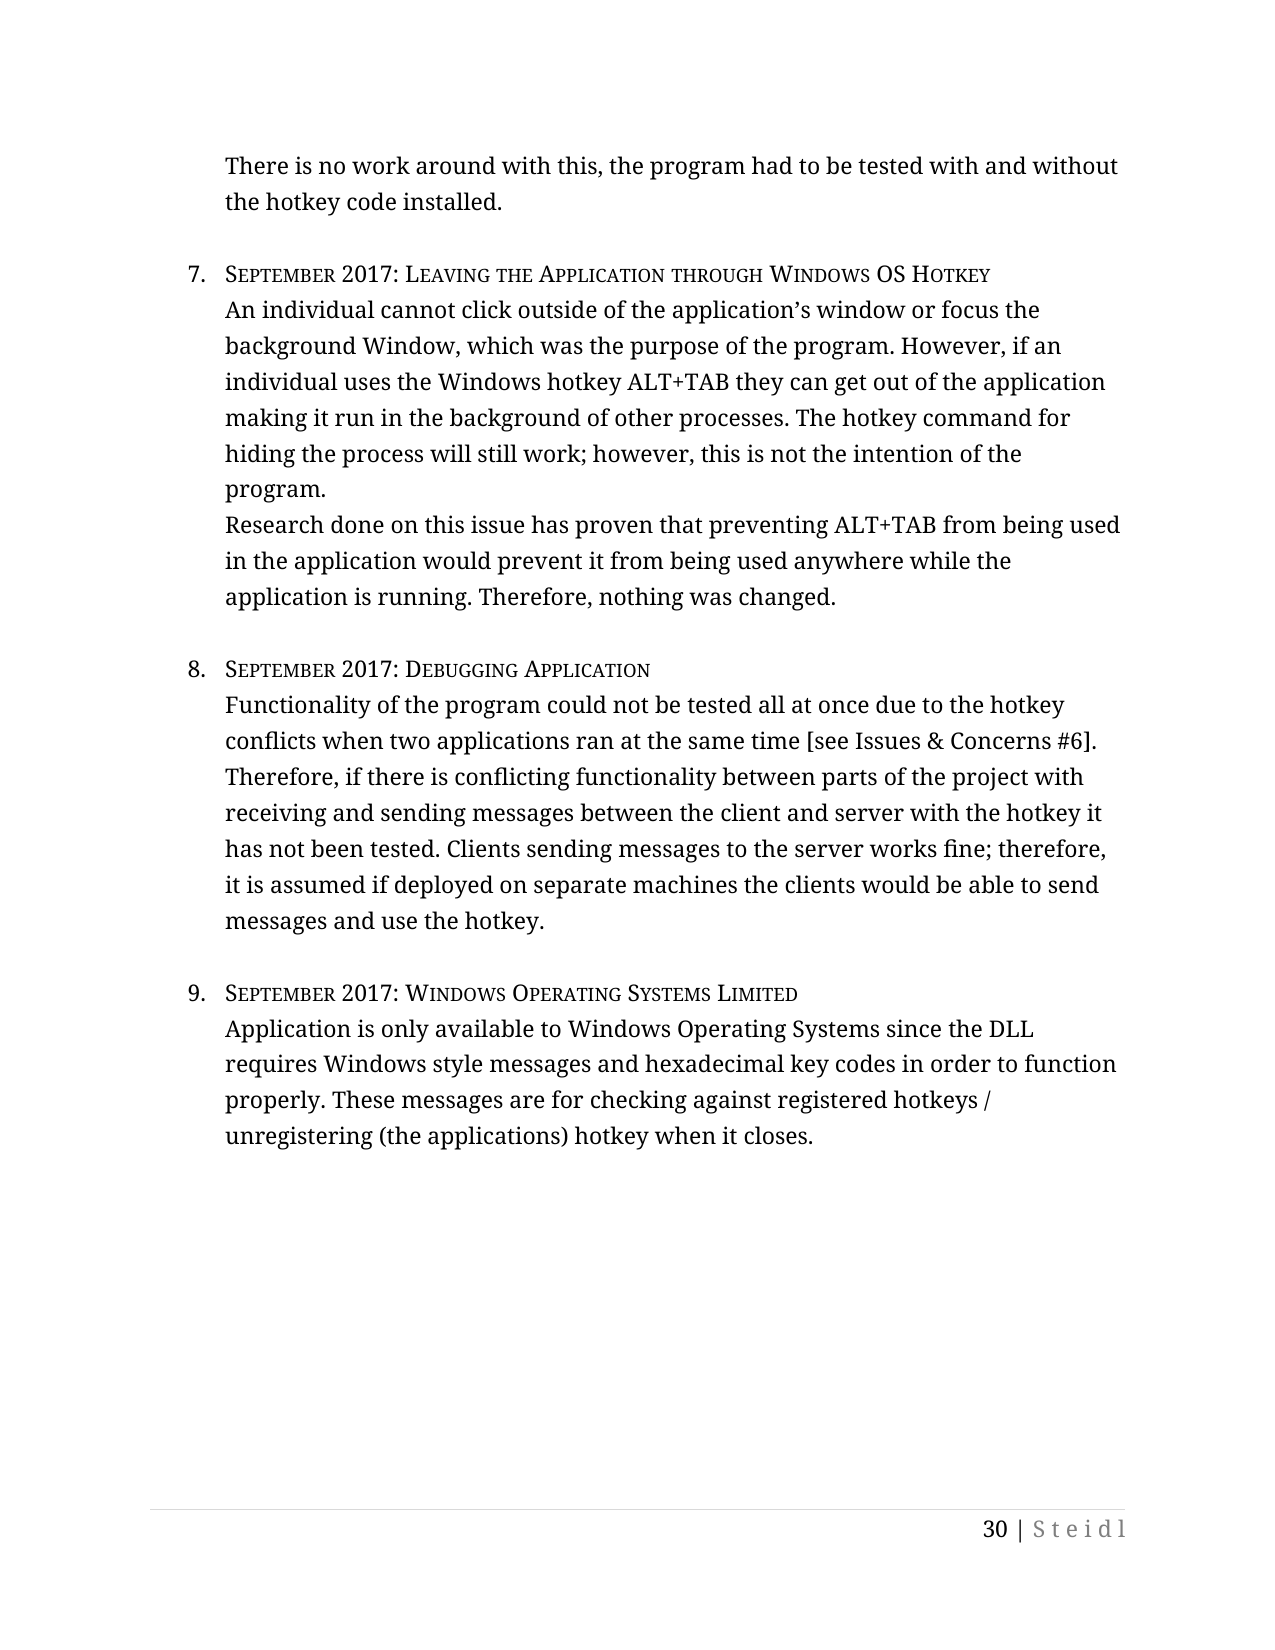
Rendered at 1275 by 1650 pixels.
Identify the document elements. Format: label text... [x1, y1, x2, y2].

list September 2017: Leaving the Application through Windows OS Hotkey [187, 258, 1125, 289]
list Application is only available to Windows Operating Systems since the DLL requires Windows style messages and hexadecimal key codes in order to function properly. These messages are for checking against registered hotkeys / unregistering (the applications) hotkey when it closes. [225, 1012, 1125, 1152]
list September 2017: Debugging Application [187, 653, 1125, 684]
list An individual cannot click outside of the application’s window or focus the background Window, which was the purpose of the program. However, if an individual uses the Windows hotkey ALT+TAB they can get out of the application making it run in the background of other processes. The hotkey command for hiding the process will still work; however, this is not the intention of the program. Research done on this issue has proven that preventing ALT+TAB from being used in the application would prevent it from being used anywhere while the application is running. Therefore, nothing was changed. [225, 294, 1125, 612]
list September 2017: Windows Operating Systems Limited [187, 977, 1125, 1008]
list Functionality of the program could not be tested all at once due to the hotkey conflicts when two applications ran at the same time [see Issues & Concerns #6]. Therefore, if there is conflicting functionality between parts of the project with receiving and sending messages between the client and server with the hotkey it has not been tested. Clients sending messages to the server works fine; therefore, it is assumed if deployed on separate machines the clients would be able to send messages and use the hotkey. [225, 689, 1125, 936]
list There is no work around with this, the program had to be tested with and without the hotkey code installed. [225, 150, 1125, 217]
